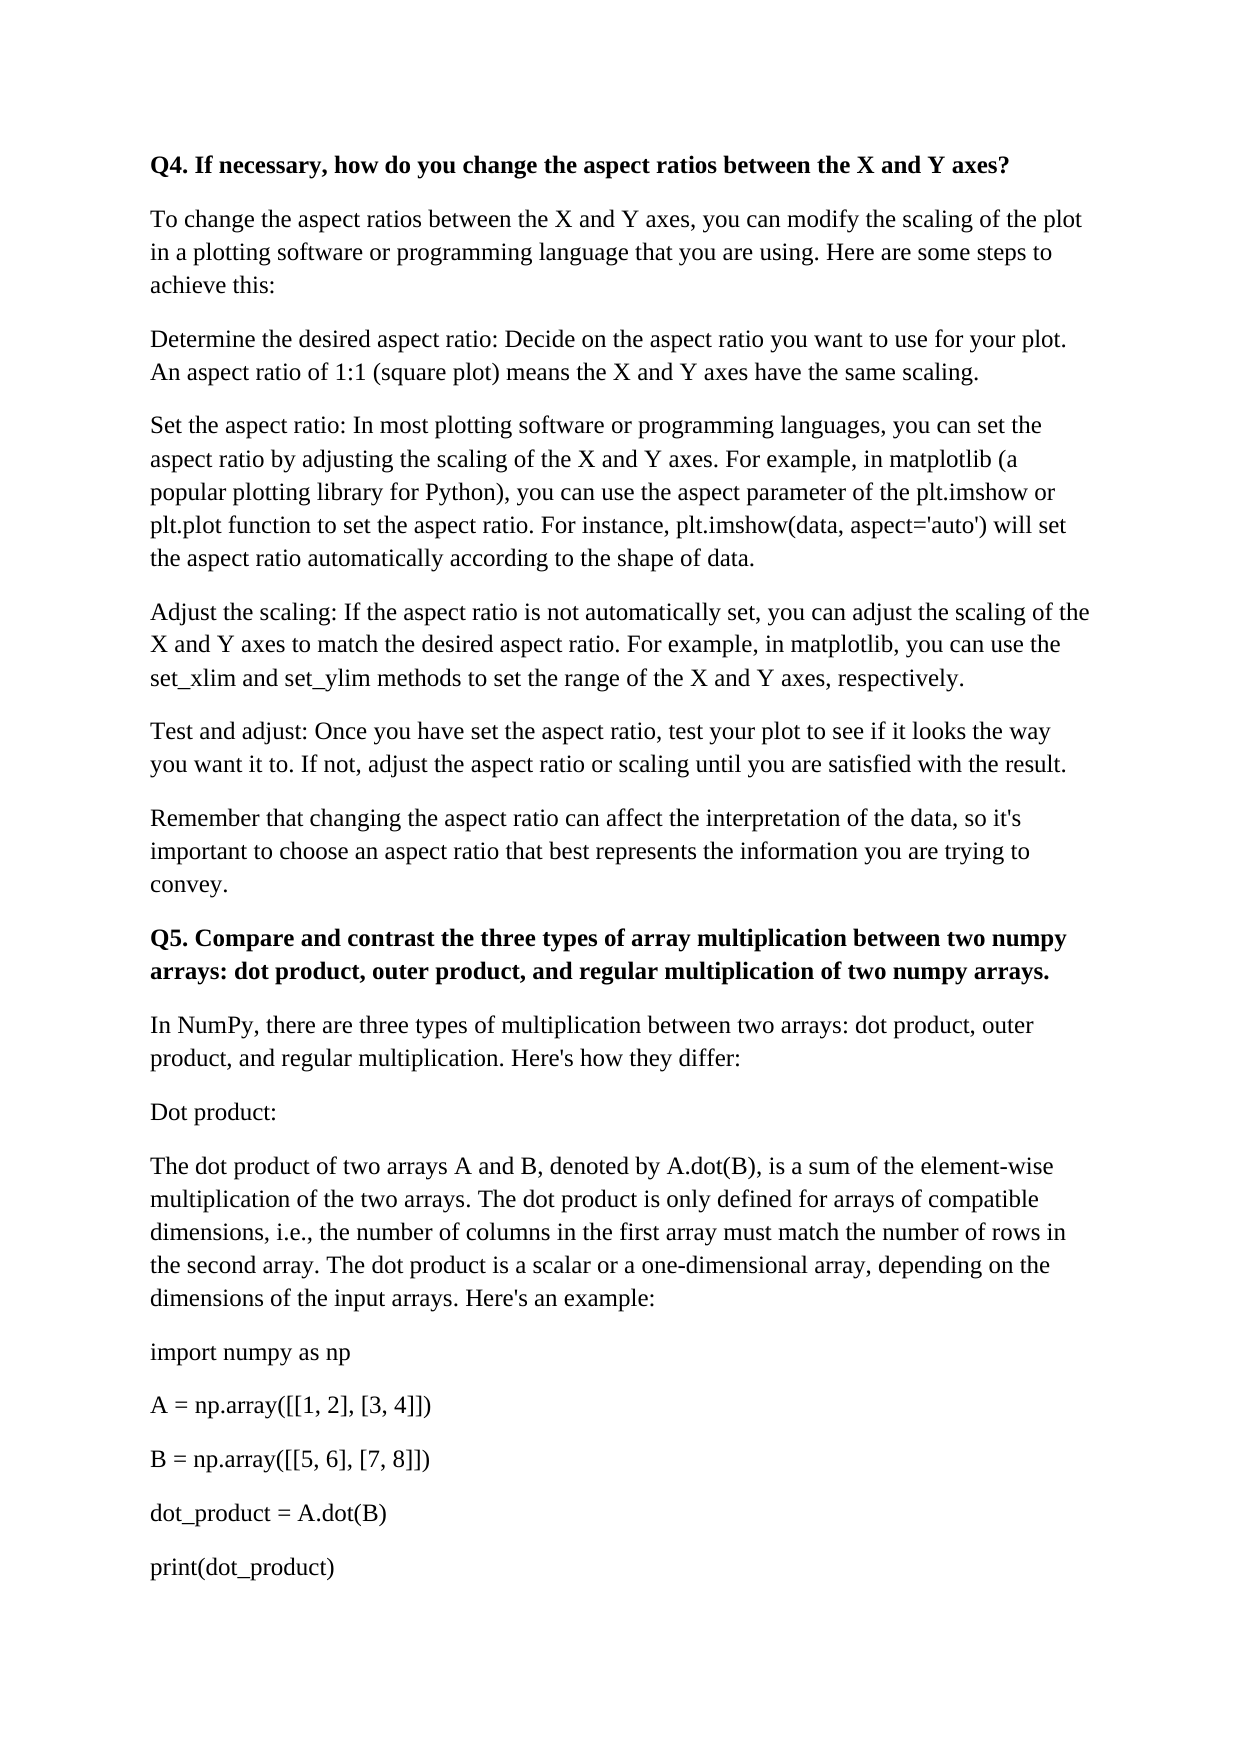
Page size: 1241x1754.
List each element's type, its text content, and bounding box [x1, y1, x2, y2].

text Remember that changing the aspect ratio can affect the interpretation of the data, so it's important to choose an aspect ratio that best represents the information you are trying to convey. [150, 803, 1090, 898]
text Q4. If necessary, how do you change the aspect ratios between the X and Y axes? [150, 150, 1090, 179]
text dot_product = A.dot(B) [150, 1498, 1090, 1527]
text A = np.array([[1, 2], [3, 4]]) [150, 1391, 1090, 1419]
text In NumPy, there are three types of multiplication between two arrays: dot product, outer product, and regular multiplication. Here's how they differ: [150, 1010, 1090, 1072]
text Set the aspect ratio: In most plotting software or programming languages, you can set the aspect ratio by adjusting the scaling of the X and Y axes. For example, in matplotlib (a popular plotting library for Python), you can use the aspect parameter of the plt.imshow or plt.plot function to set the aspect ratio. For instance, plt.imshow(data, aspect='auto') will set the aspect ratio automatically according to the shape of data. [150, 411, 1090, 571]
text print(dot_product) [150, 1552, 1090, 1581]
text import numpy as np [150, 1337, 1090, 1366]
text The dot product of two arrays A and B, denoted by A.dot(B), is a sum of the element-wise multiplication of the two arrays. The dot product is only defined for arrays of compatible dimensions, i.e., the number of columns in the first array must match the number of rows in the second array. The dot product is a scalar or a one-dimensional array, depending on the dimensions of the input arrays. Here's an example: [150, 1151, 1090, 1312]
text B = np.array([[5, 6], [7, 8]]) [150, 1444, 1090, 1473]
text Dot product: [150, 1097, 1090, 1126]
text Q5. Compare and contrast the three types of array multiplication between two numpy arrays: dot product, outer product, and regular multiplication of two numpy arrays. [150, 923, 1090, 985]
text Test and adjust: Once you have set the aspect ratio, test your plot to see if it looks the way you want it to. If not, adjust the aspect ratio or scaling until you are satisfied with the result. [150, 716, 1090, 778]
text Adjust the scaling: If the aspect ratio is not automatically set, you can adjust the scaling of the X and Y axes to match the desired aspect ratio. For example, in matplotlib, you can use the set_xlim and set_ylim methods to set the range of the X and Y axes, respectively. [150, 597, 1090, 691]
text To change the aspect ratios between the X and Y axes, you can modify the scaling of the plot in a plotting software or programming language that you are using. Here are some steps to achieve this: [150, 204, 1090, 299]
text Determine the desired aspect ratio: Decide on the aspect ratio you want to use for your plot. An aspect ratio of 1:1 (square plot) means the X and Y axes have the same scaling. [150, 324, 1090, 386]
